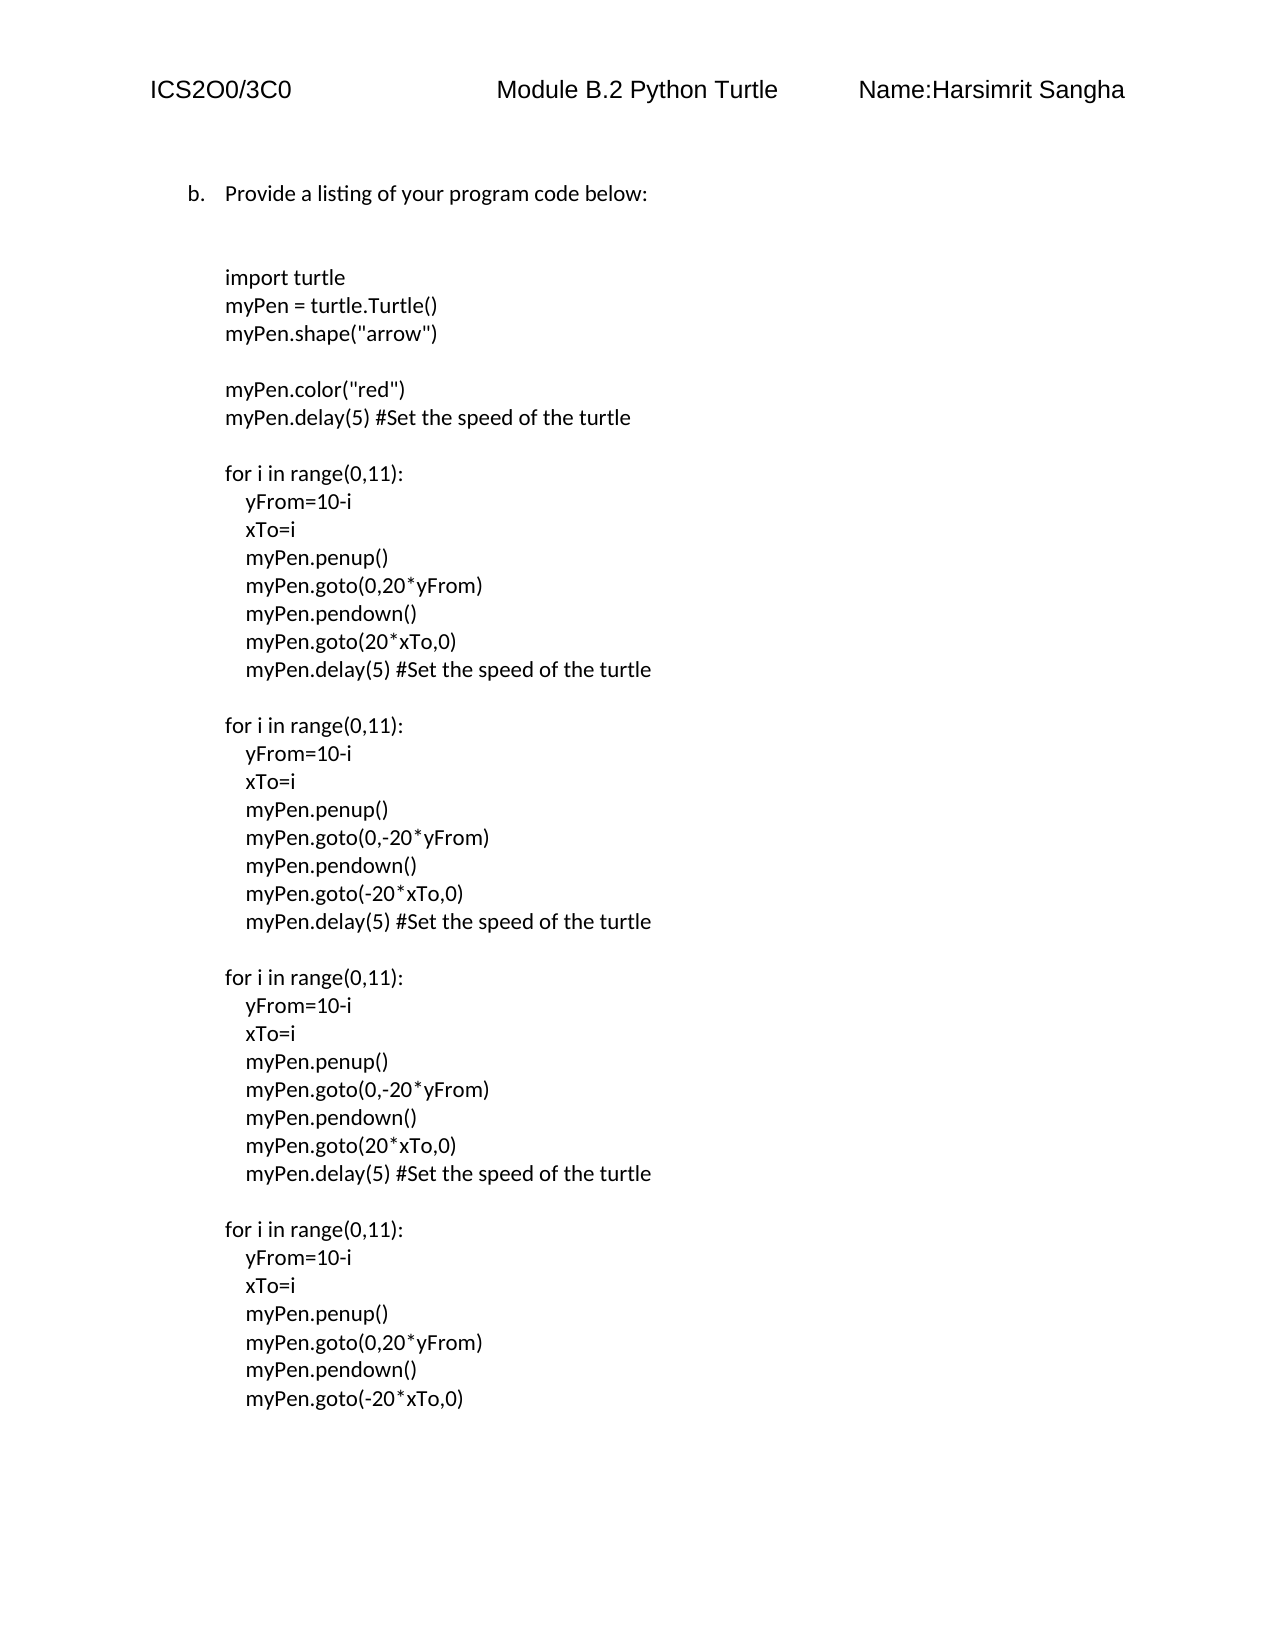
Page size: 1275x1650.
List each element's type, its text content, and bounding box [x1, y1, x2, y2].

text myPen.goto(0,20*yFrom) [225, 1328, 1125, 1356]
text myPen.goto(-20*xTo,0) [225, 879, 1125, 907]
text myPen.pendown() [225, 599, 1125, 627]
text myPen.shape("arrow") [225, 319, 1125, 347]
text yFrom=10-i [225, 1243, 1125, 1272]
text xTo=i [225, 515, 1125, 543]
text for i in range(0,11): [225, 711, 1125, 739]
text myPen.penup() [225, 543, 1125, 571]
text myPen.delay(5) #Set the speed of the turtle [225, 403, 1125, 431]
text for i in range(0,11): [225, 963, 1125, 991]
text myPen.penup() [225, 1299, 1125, 1328]
text for i in range(0,11): [225, 459, 1125, 487]
text myPen.goto(0,-20*yFrom) [225, 823, 1125, 851]
text xTo=i [225, 767, 1125, 795]
text yFrom=10-i [225, 991, 1125, 1019]
text myPen = turtle.Turtle() [225, 291, 1125, 319]
text myPen.pendown() [225, 1103, 1125, 1131]
text myPen.penup() [225, 1047, 1125, 1075]
text xTo=i [225, 1272, 1125, 1299]
text myPen.pendown() [225, 851, 1125, 879]
text myPen.goto(-20*xTo,0) [225, 1384, 1125, 1412]
list Provide a listing of your program code below: [187, 179, 1125, 207]
text myPen.pendown() [225, 1356, 1125, 1384]
text yFrom=10-i [225, 739, 1125, 767]
text xTo=i [225, 1019, 1125, 1047]
text yFrom=10-i [225, 487, 1125, 515]
text for i in range(0,11): [225, 1216, 1125, 1243]
text myPen.delay(5) #Set the speed of the turtle [225, 1159, 1125, 1187]
text myPen.delay(5) #Set the speed of the turtle [225, 907, 1125, 935]
text myPen.penup() [225, 795, 1125, 823]
text import turtle [225, 263, 1125, 291]
text myPen.goto(0,20*yFrom) [225, 571, 1125, 599]
text myPen.color("red") [225, 375, 1125, 403]
text myPen.goto(20*xTo,0) [225, 1131, 1125, 1159]
text myPen.goto(20*xTo,0) [225, 627, 1125, 655]
text myPen.delay(5) #Set the speed of the turtle [225, 655, 1125, 683]
text myPen.goto(0,-20*yFrom) [225, 1075, 1125, 1103]
